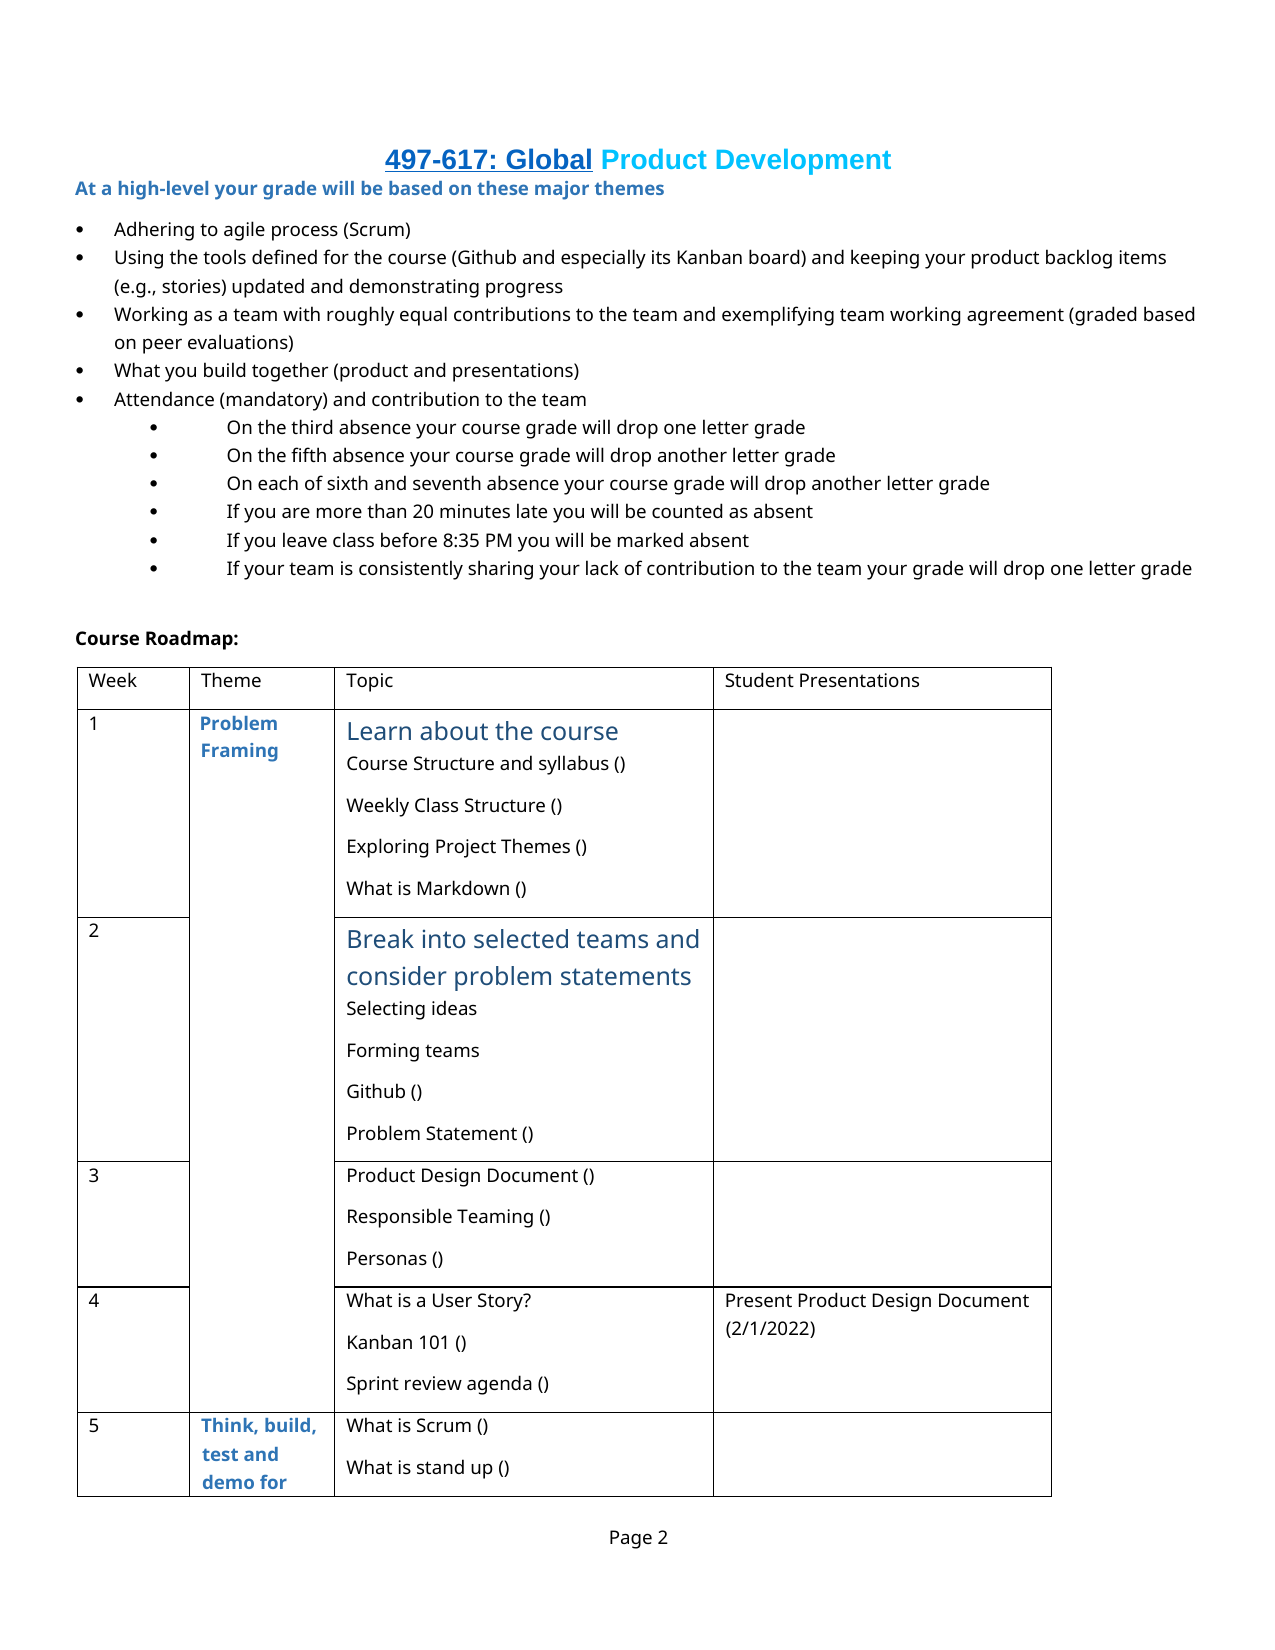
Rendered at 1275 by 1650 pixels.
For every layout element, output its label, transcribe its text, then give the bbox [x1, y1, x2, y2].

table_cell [190, 1413, 334, 1496]
list Using the tools defined for the course (Github and especially its Kanban board) and keeping your product backlog items (e.g., stories) updated and demonstrating progress [76, 245, 1200, 298]
table_header Week [78, 668, 189, 709]
table_cell What is Scrum () What is stand up () [335, 1413, 713, 1496]
list Working as a team with roughly equal contributions to the team and exemplifying team working agreement (graded based on peer evaluations) [76, 301, 1200, 355]
list On the third absence your course grade will drop one letter grade [150, 414, 1200, 439]
table_header Theme [190, 668, 334, 709]
list On each of sixth and seventh absence your course grade will drop another letter grade [150, 471, 1200, 496]
table_cell 2 [78, 918, 189, 1161]
table_cell 5 [78, 1413, 189, 1496]
table_cell 3 [78, 1162, 189, 1286]
table_cell 4 [78, 1288, 189, 1412]
table_cell Break into selected teams and consider problem statements Selecting ideas Forming teams Github () Problem Statement () [335, 918, 713, 1161]
table_cell [714, 918, 1051, 1161]
table_header Student Presentations [714, 668, 1051, 709]
table_cell [714, 710, 1051, 917]
list If you are more than 20 minutes late you will be counted as absent [150, 499, 1200, 524]
list What you build together (product and presentations) [76, 358, 1200, 383]
table_cell [714, 1162, 1051, 1286]
table_cell Learn about the course Course Structure and syllabus () Weekly Class Structure () Exploring Project Themes () What is Markdown () [335, 710, 713, 917]
table_cell Problem Framing [190, 710, 334, 1412]
table_cell [714, 1413, 1051, 1496]
list On the fifth absence your course grade will drop another letter grade [150, 442, 1200, 468]
list If you leave class before 8:35 PM you will be marked absent [150, 527, 1200, 552]
list Adhering to agile process (Scrum) [76, 216, 1200, 242]
table_cell What is a User Story? Kanban 101 () Sprint review agenda () [335, 1288, 713, 1412]
table_cell 1 [78, 710, 189, 917]
table_cell Product Design Document () Responsible Teaming () Personas () [335, 1162, 713, 1286]
table_cell Present Product Design Document (2/1/2022) [714, 1288, 1051, 1412]
list Attendance (mandatory) and contribution to the team [76, 386, 1200, 411]
table_header Topic [335, 668, 713, 709]
text At a high-level your grade will be based on these major themes [75, 175, 1200, 201]
list If your team is consistently sharing your lack of contribution to the team your grade will drop one letter grade [150, 555, 1200, 581]
text Course Roadmap: [75, 625, 1200, 651]
